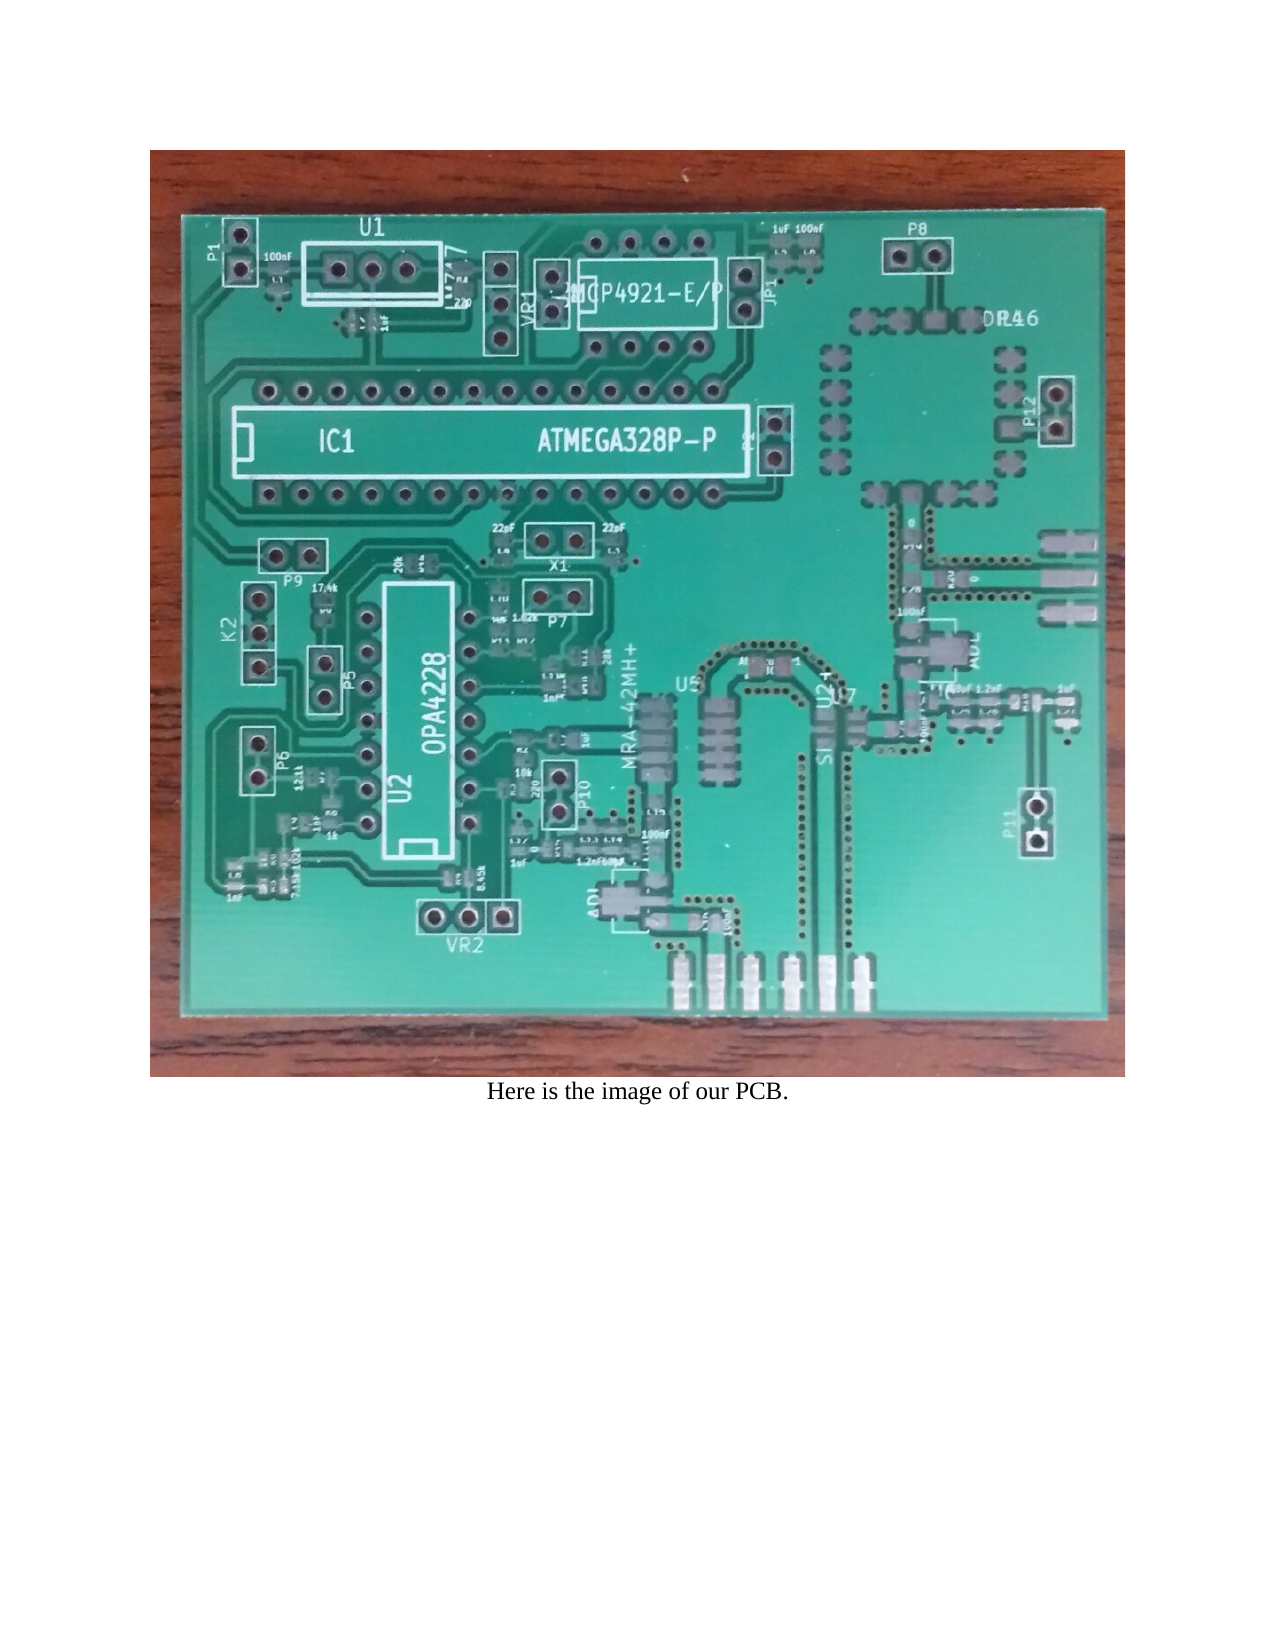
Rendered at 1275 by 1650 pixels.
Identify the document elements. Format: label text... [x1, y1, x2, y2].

picture [150, 150, 1125, 1077]
text Here is the image of our PCB. [150, 1077, 1125, 1105]
